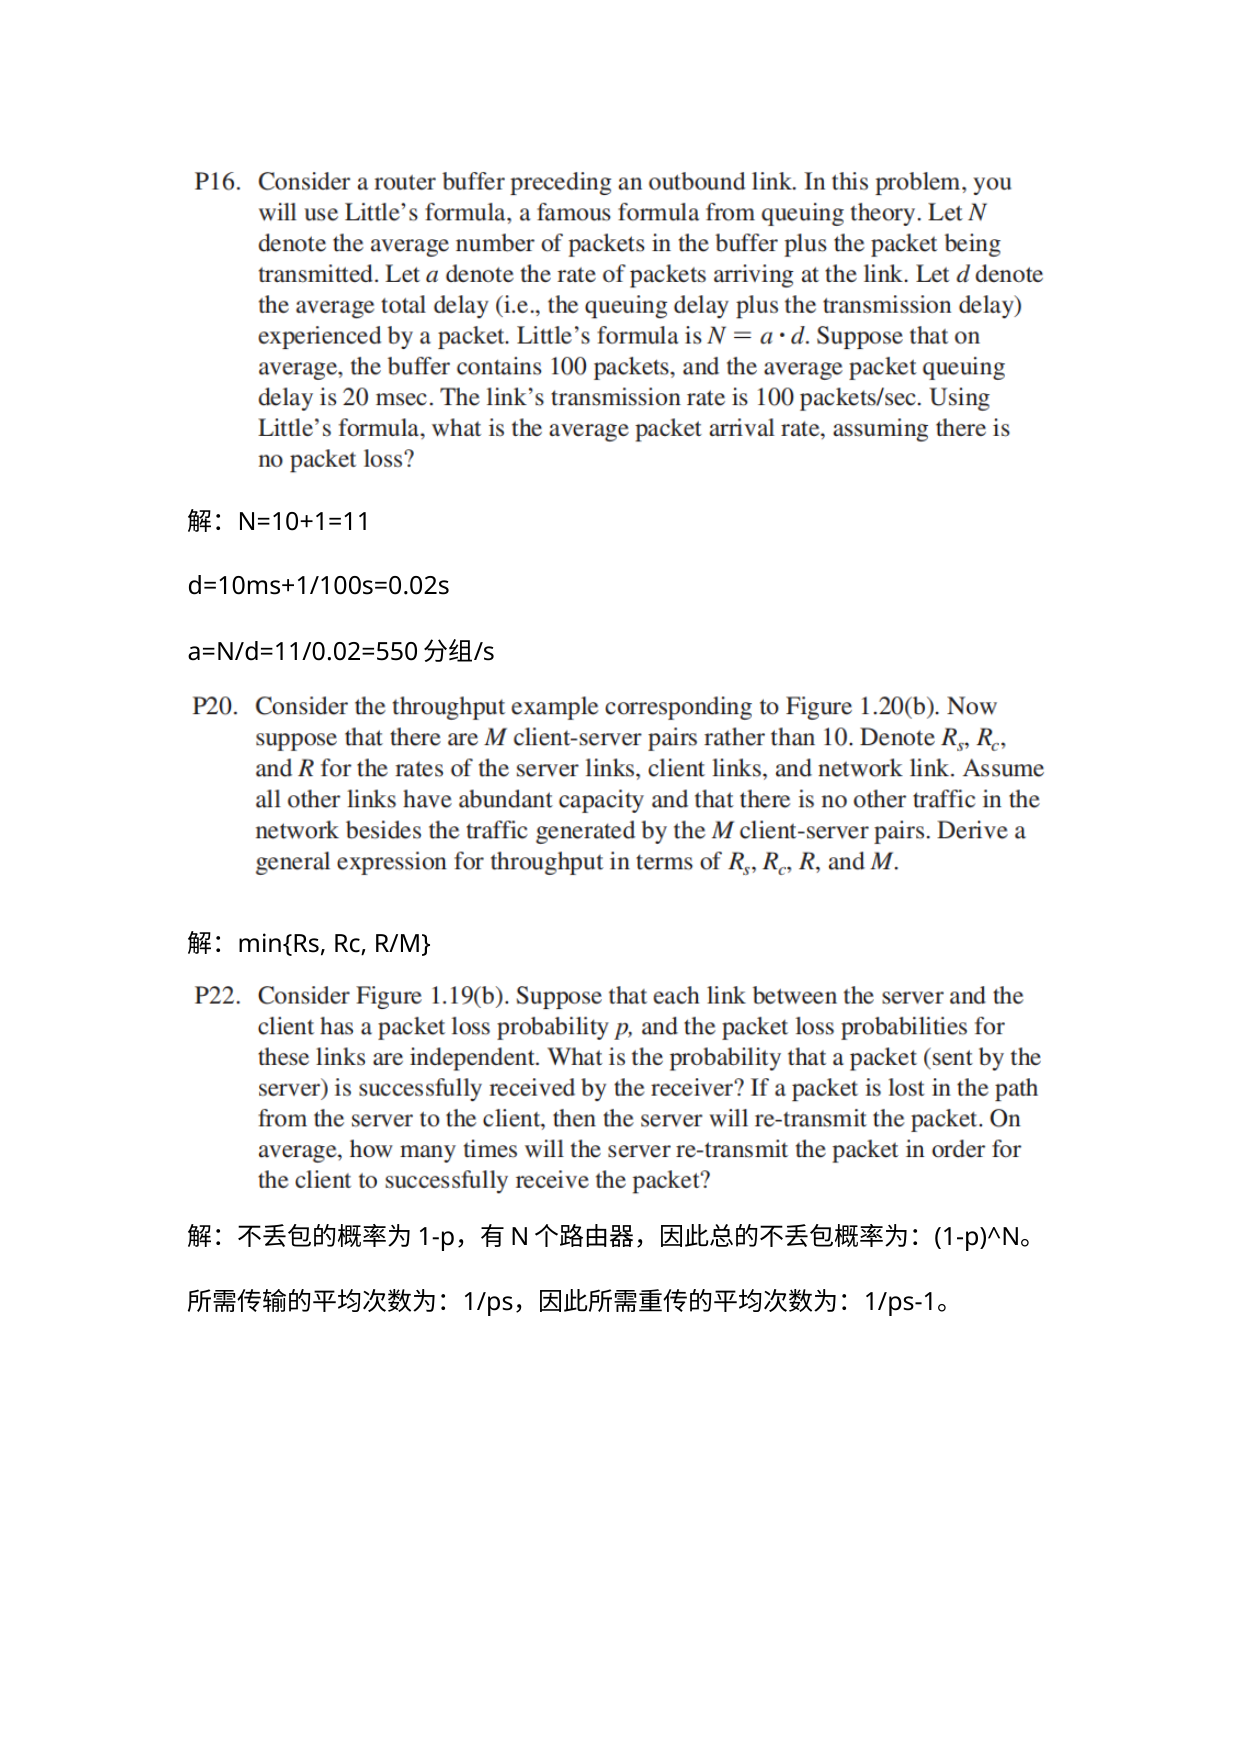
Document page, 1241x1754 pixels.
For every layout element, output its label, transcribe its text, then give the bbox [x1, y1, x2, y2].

text 解：N=10+1=11 [187, 487, 1053, 552]
text 解：不丢包的概率为1-p，有N个路由器，因此总的不丢包概率为：(1-p)^N。所需传输的平均次数为：1/ps，因此所需重传的平均次数为：1/ps-1。 [187, 1202, 1053, 1332]
picture [187, 682, 1053, 886]
picture [187, 162, 1052, 480]
picture [187, 974, 1053, 1201]
text d=10ms+1/100s=0.02s [187, 552, 1053, 617]
text 解：min{Rs, Rc, R/M} [187, 909, 1053, 974]
text a=N/d=11/0.02=550分组/s [187, 617, 1053, 682]
